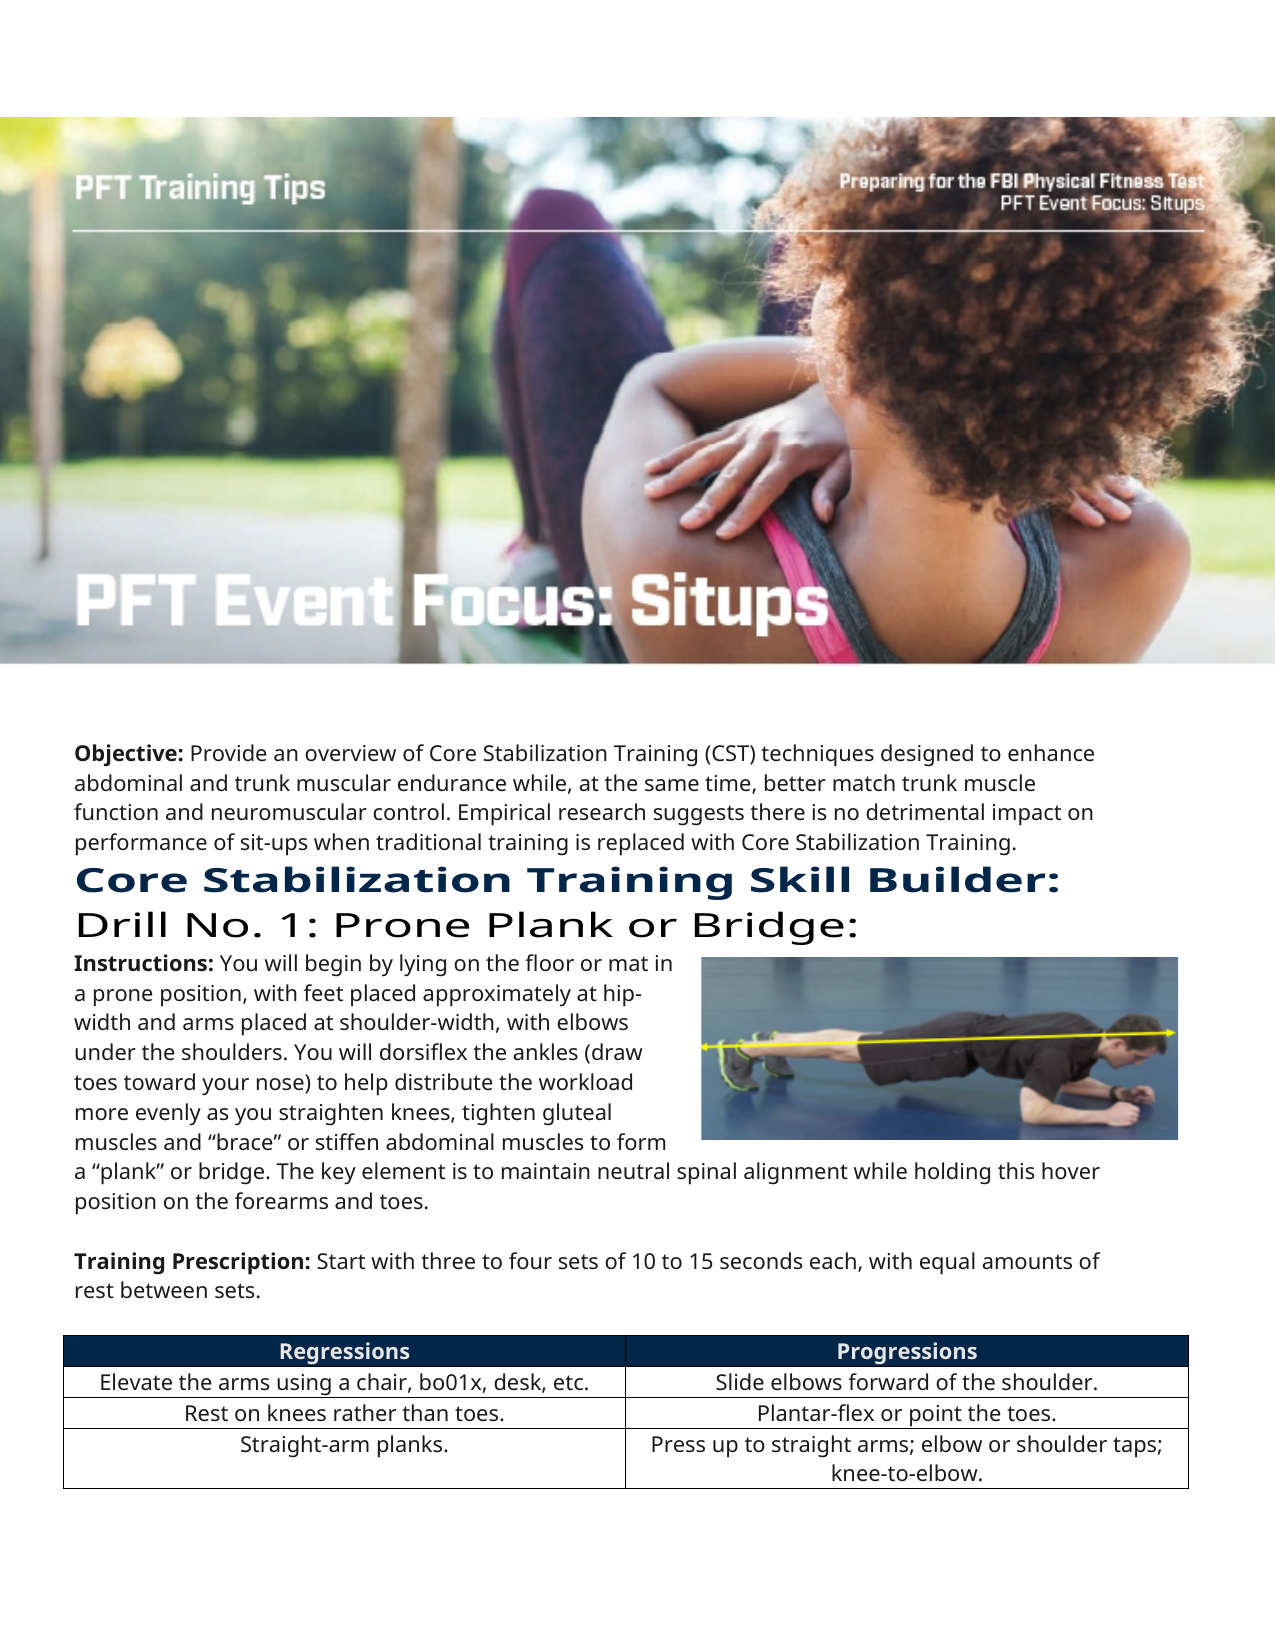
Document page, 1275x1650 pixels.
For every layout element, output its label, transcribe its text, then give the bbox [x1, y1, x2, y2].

table_cell Plantar-flex or point the toes. [626, 1398, 1188, 1427]
table_header Regressions [64, 1336, 625, 1366]
table_cell Press up to straight arms; elbow or shoulder taps; knee-to-elbow. [626, 1429, 1188, 1488]
table_cell Rest on knees rather than toes. [64, 1398, 625, 1427]
table_cell Slide elbows forward of the shoulder. [626, 1367, 1188, 1397]
table_cell Elevate the arms using a chair, bo01x, desk, etc. [64, 1367, 625, 1397]
text Instructions: You will begin by lying on the floor or mat in a prone position, with feet placed approximately at hip-width and arms placed at shoulder-width, with elbows under the shoulders. You will dorsiflex the ankles (draw toes toward your nose) to help distribute the workload more evenly as you straighten knees, tighten gluteal muscles and “brace” or stiffen abdominal muscles to form a “plank” or bridge. The key element is to maintain neutral spinal alignment while holding this hover position on the forearms and toes. [74, 948, 1125, 1216]
table_header Progressions [626, 1336, 1188, 1366]
table_cell Straight-arm planks. [64, 1429, 625, 1488]
text Training Prescription: Start with three to four sets of 10 to 15 seconds each, with equal amounts of rest between sets. [74, 1246, 1125, 1305]
text Drill No. 1: Prone Plank or Bridge: [74, 902, 1125, 948]
text Core Stabilization Training Skill Builder: [74, 857, 1125, 902]
text Objective: Provide an overview of Core Stabilization Training (CST) techniques designed to enhance abdominal and trunk muscular endurance while, at the same time, better match trunk muscle function and neuromuscular control. Empirical research suggests there is no detrimental impact on performance of sit-ups when traditional training is replaced with Core Stabilization Training. [74, 738, 1125, 857]
picture [0, 117, 1275, 666]
